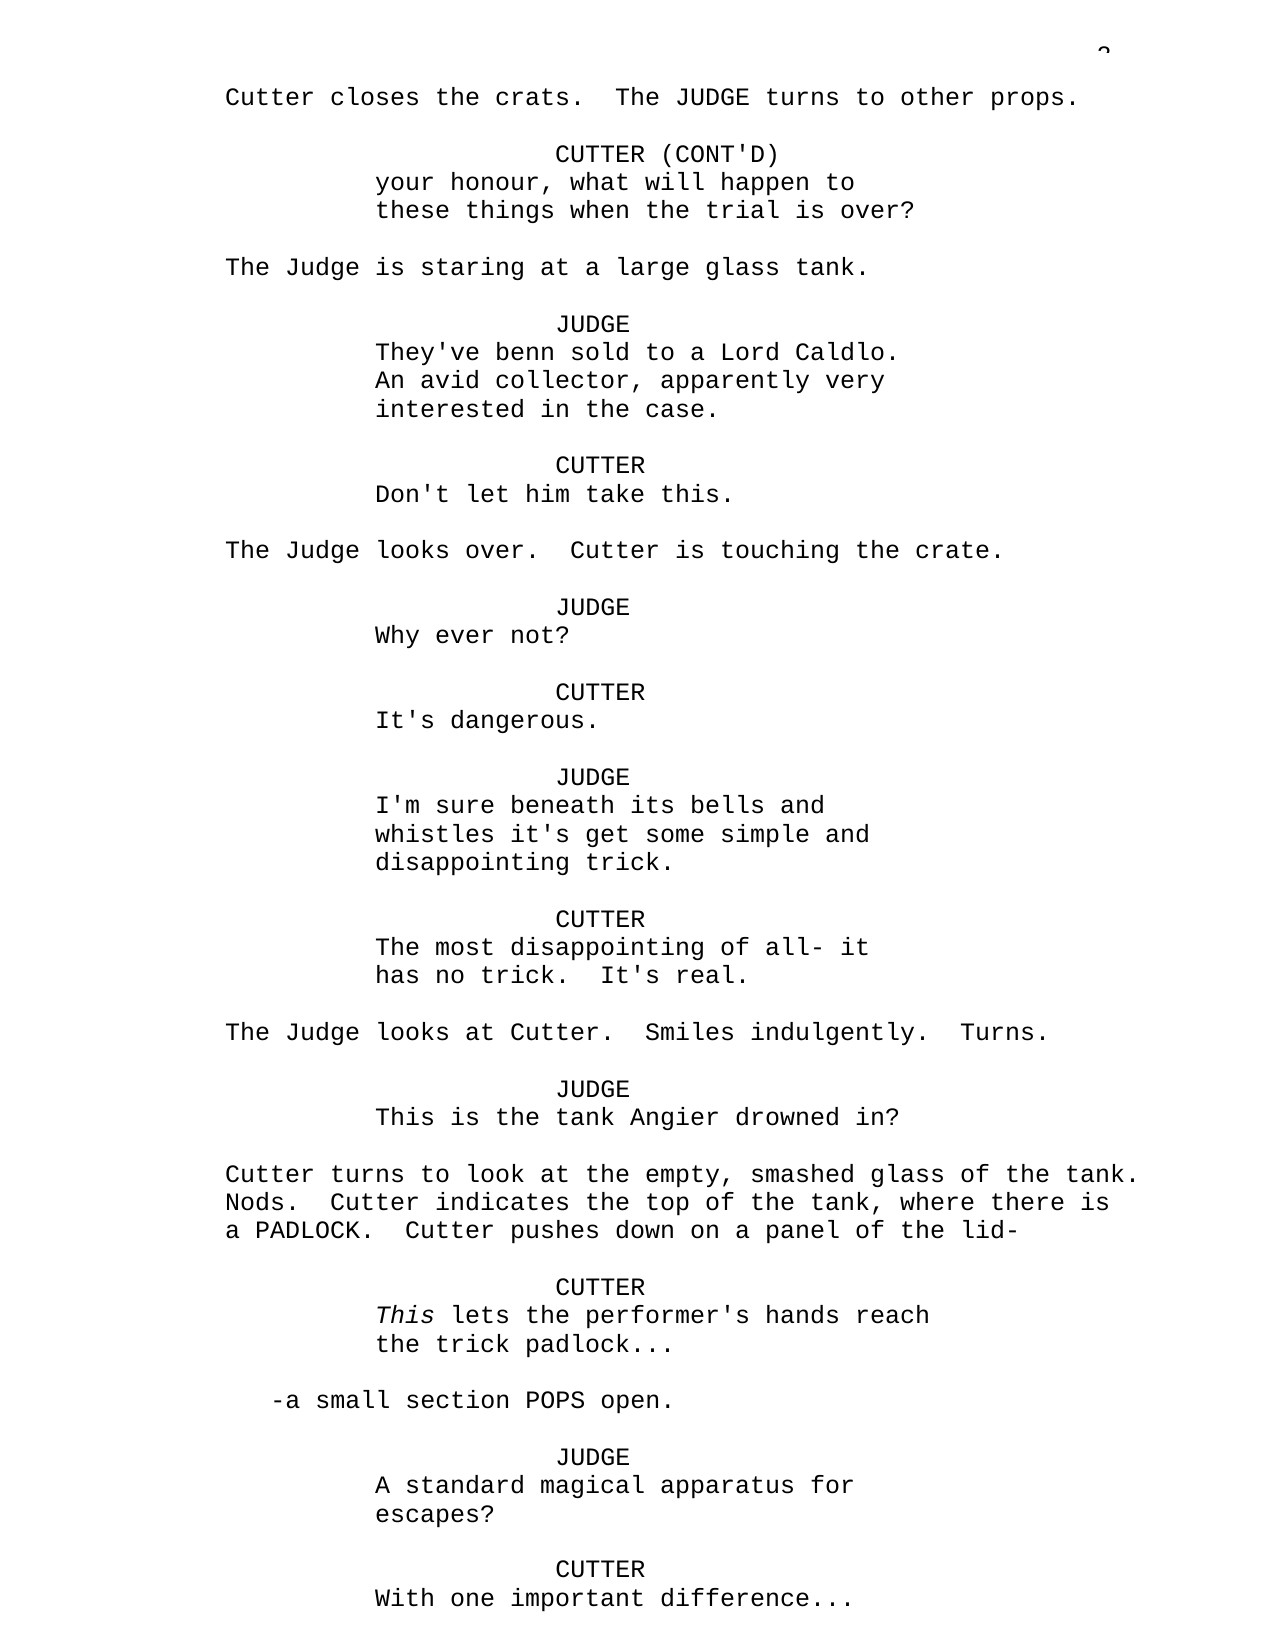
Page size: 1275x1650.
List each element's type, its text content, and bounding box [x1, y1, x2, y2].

text With one important difference... [375, 1585, 1123, 1613]
text JUDGE [223, 765, 962, 793]
text CUTTER [223, 1275, 977, 1303]
text CUTTER [223, 1557, 977, 1585]
text A standard magical apparatus for escapes? [375, 1473, 857, 1530]
text Nods. Cutter indicates the top of the tank, where there is a PADLOCK. Cutter pushes down on a panel of the lid- [225, 1190, 1110, 1246]
text CUTTER [223, 680, 977, 708]
text This lets the performer's hands reach the trick padlock... [375, 1303, 932, 1360]
text I'm sure beneath its bells and whistles it's get some simple and disappointing trick. [375, 793, 872, 878]
text They've benn sold to a Lord Caldlo. An avid collector, apparently very interested in the case. [375, 340, 902, 425]
text This is the tank Angier drowned in? [375, 1105, 1123, 1133]
text The most disappointing of all- it has no trick. It's real. [375, 935, 870, 991]
text The Judge is staring at a large glass tank. [225, 255, 1123, 283]
text -a small section POPS open. [223, 1388, 722, 1416]
text JUDGE [223, 1076, 962, 1105]
text CUTTER [223, 453, 977, 481]
text JUDGE [223, 311, 962, 340]
text JUDGE [223, 595, 962, 623]
text Why ever not? [375, 623, 842, 651]
text Cutter turns to look at the empty, smashed glass of the tank. [225, 1161, 1152, 1190]
text Don't let him take this. [375, 481, 842, 510]
text The Judge looks over. Cutter is touching the crate. [225, 538, 1123, 566]
text your honour, what will happen to these things when the trial is over? [375, 170, 917, 226]
text CUTTER (CONT'D) [223, 141, 1112, 170]
text JUDGE [223, 1445, 962, 1473]
text The Judge looks at Cutter. Smiles indulgently. Turns. [225, 1020, 1123, 1048]
text Cutter closes the crats. The JUDGE turns to other props. [225, 85, 1123, 113]
text CUTTER [223, 906, 977, 935]
text It's dangerous. [375, 708, 842, 736]
